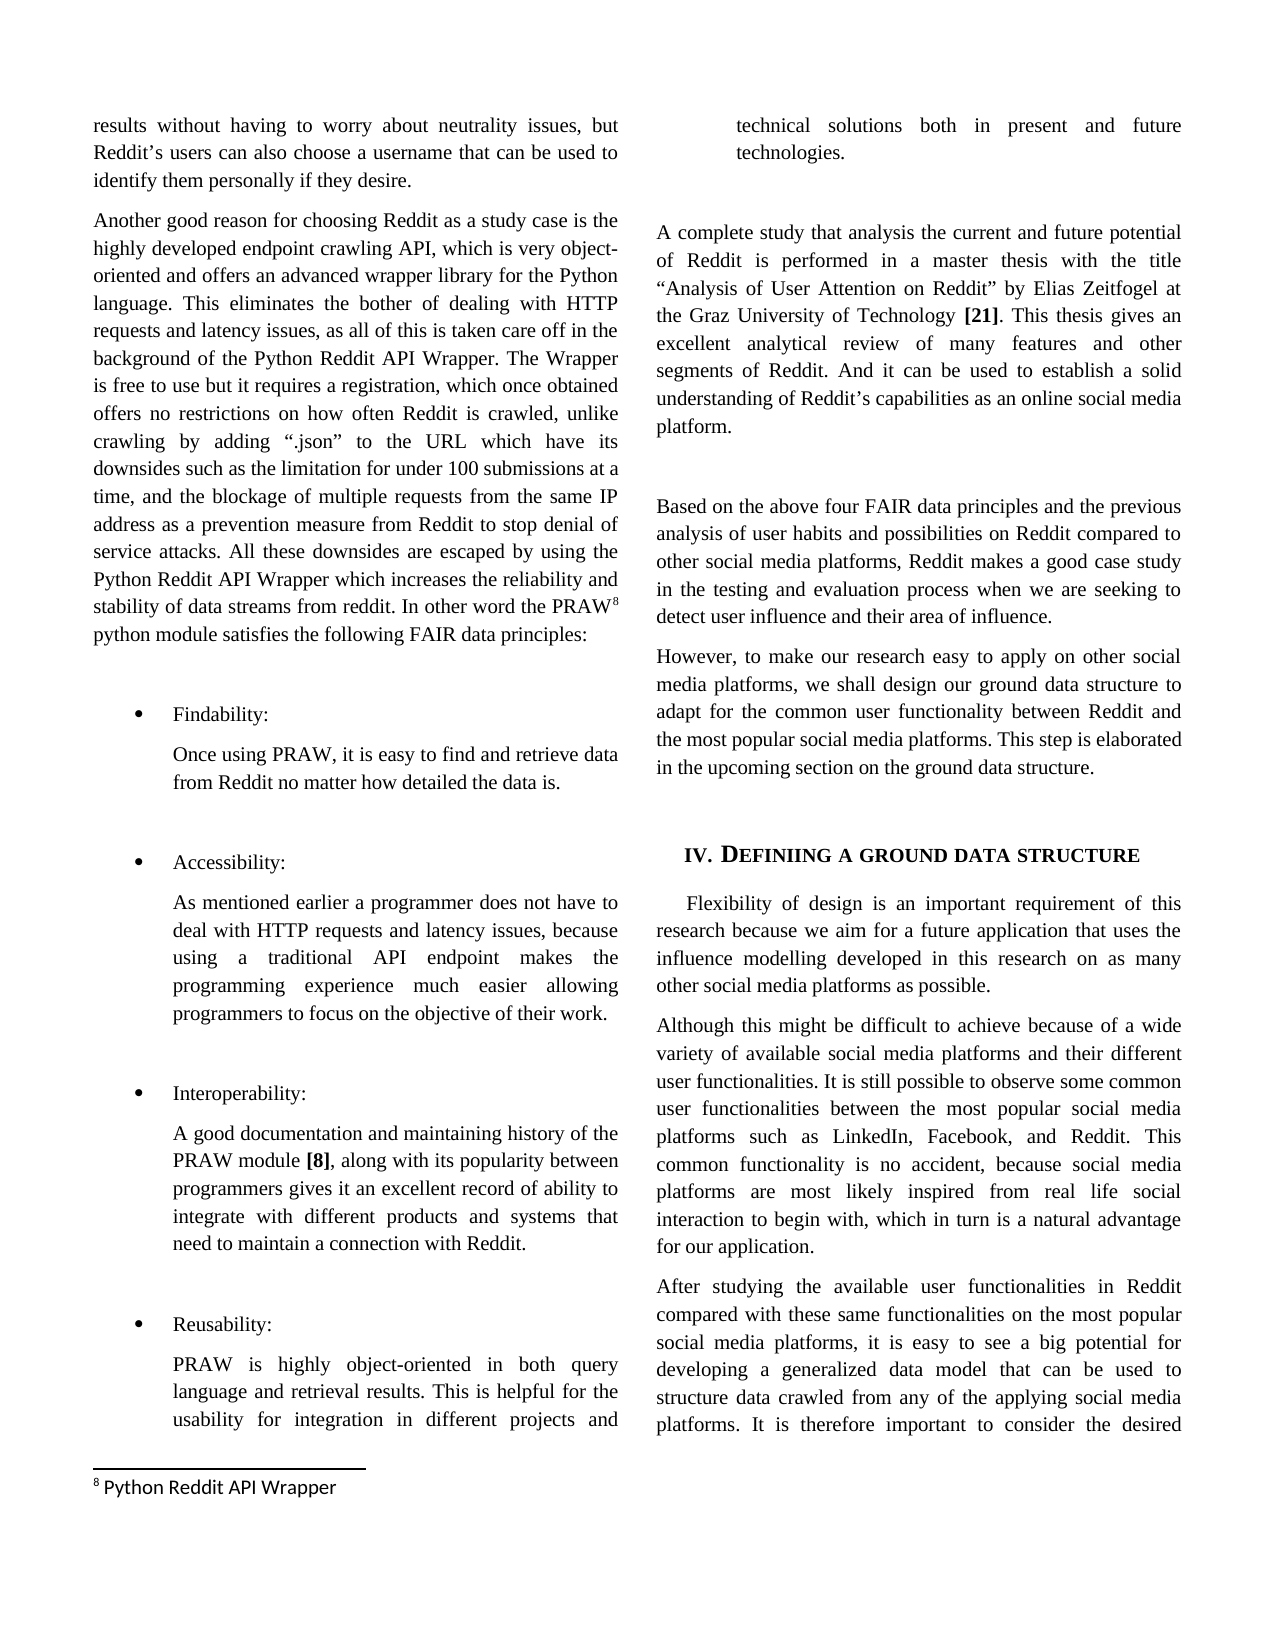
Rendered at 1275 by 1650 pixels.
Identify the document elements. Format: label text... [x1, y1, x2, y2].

list A good documentation and maintaining history of the PRAW module [8], along with its popularity between programmers gives it an excellent record of ability to integrate with different products and systems that need to maintain a connection with Reddit. [173, 1121, 619, 1255]
subtitle Definiing a ground data structure [656, 839, 1182, 868]
list Accessibility: [135, 850, 619, 874]
text Although this might be difficult to achieve because of a wide variety of available social media platforms and their different user functionalities. It is still possible to observe some common user functionalities between the most popular social media platforms such as LinkedIn, Facebook, and Reddit. This common functionality is no accident, because social media platforms are most likely inspired from real life social interaction to begin with, which in turn is a natural advantage for our application. [656, 1013, 1182, 1258]
list Reusability: [135, 1311, 619, 1336]
list Another good reason for choosing Reddit as a study case is the highly developed endpoint crawling API, which is very object-oriented and offers an advanced wrapper library for the Python language. This eliminates the bother of dealing with HTTP requests and latency issues, as all of this is taken care off in the background of the Python Reddit API Wrapper. The Wrapper is free to use but it requires a registration, which once obtained offers no restrictions on how often Reddit is crawled, unlike crawling by adding “.json” to the URL which have its downsides such as the limitation for under 100 submissions at a time, and the blockage of multiple requests from the same IP address as a prevention measure from Reddit to stop denial of service attacks. All these downsides are escaped by using the Python Reddit API Wrapper which increases the reliability and stability of data streams from reddit. In other word the PRAW python module satisfies the following FAIR data principles: [93, 208, 619, 646]
list Once using PRAW, it is easy to find and retrieve data from Reddit no matter how detailed the data is. [173, 742, 619, 794]
list However, to make our research easy to apply on other social media platforms, we shall design our ground data structure to adapt for the common user functionality between Reddit and the most popular social media platforms. This step is elaborated in the upcoming section on the ground data structure. [656, 644, 1182, 779]
list Interoperability: [135, 1081, 619, 1105]
text Flexibility of design is an important requirement of this research because we aim for a future application that uses the influence modelling developed in this research on as many other social media platforms as possible. [656, 891, 1182, 997]
list As mentioned earlier a programmer does not have to deal with HTTP requests and latency issues, because using a traditional API endpoint makes the programming experience much easier allowing programmers to focus on the objective of their work. [173, 890, 619, 1024]
list Based on the above four FAIR data principles and the previous analysis of user habits and possibilities on Reddit compared to other social media platforms, Reddit makes a good case study in the testing and evaluation process when we are seeking to detect user influence and their area of influence. [656, 494, 1182, 628]
list Findability: [135, 702, 619, 726]
